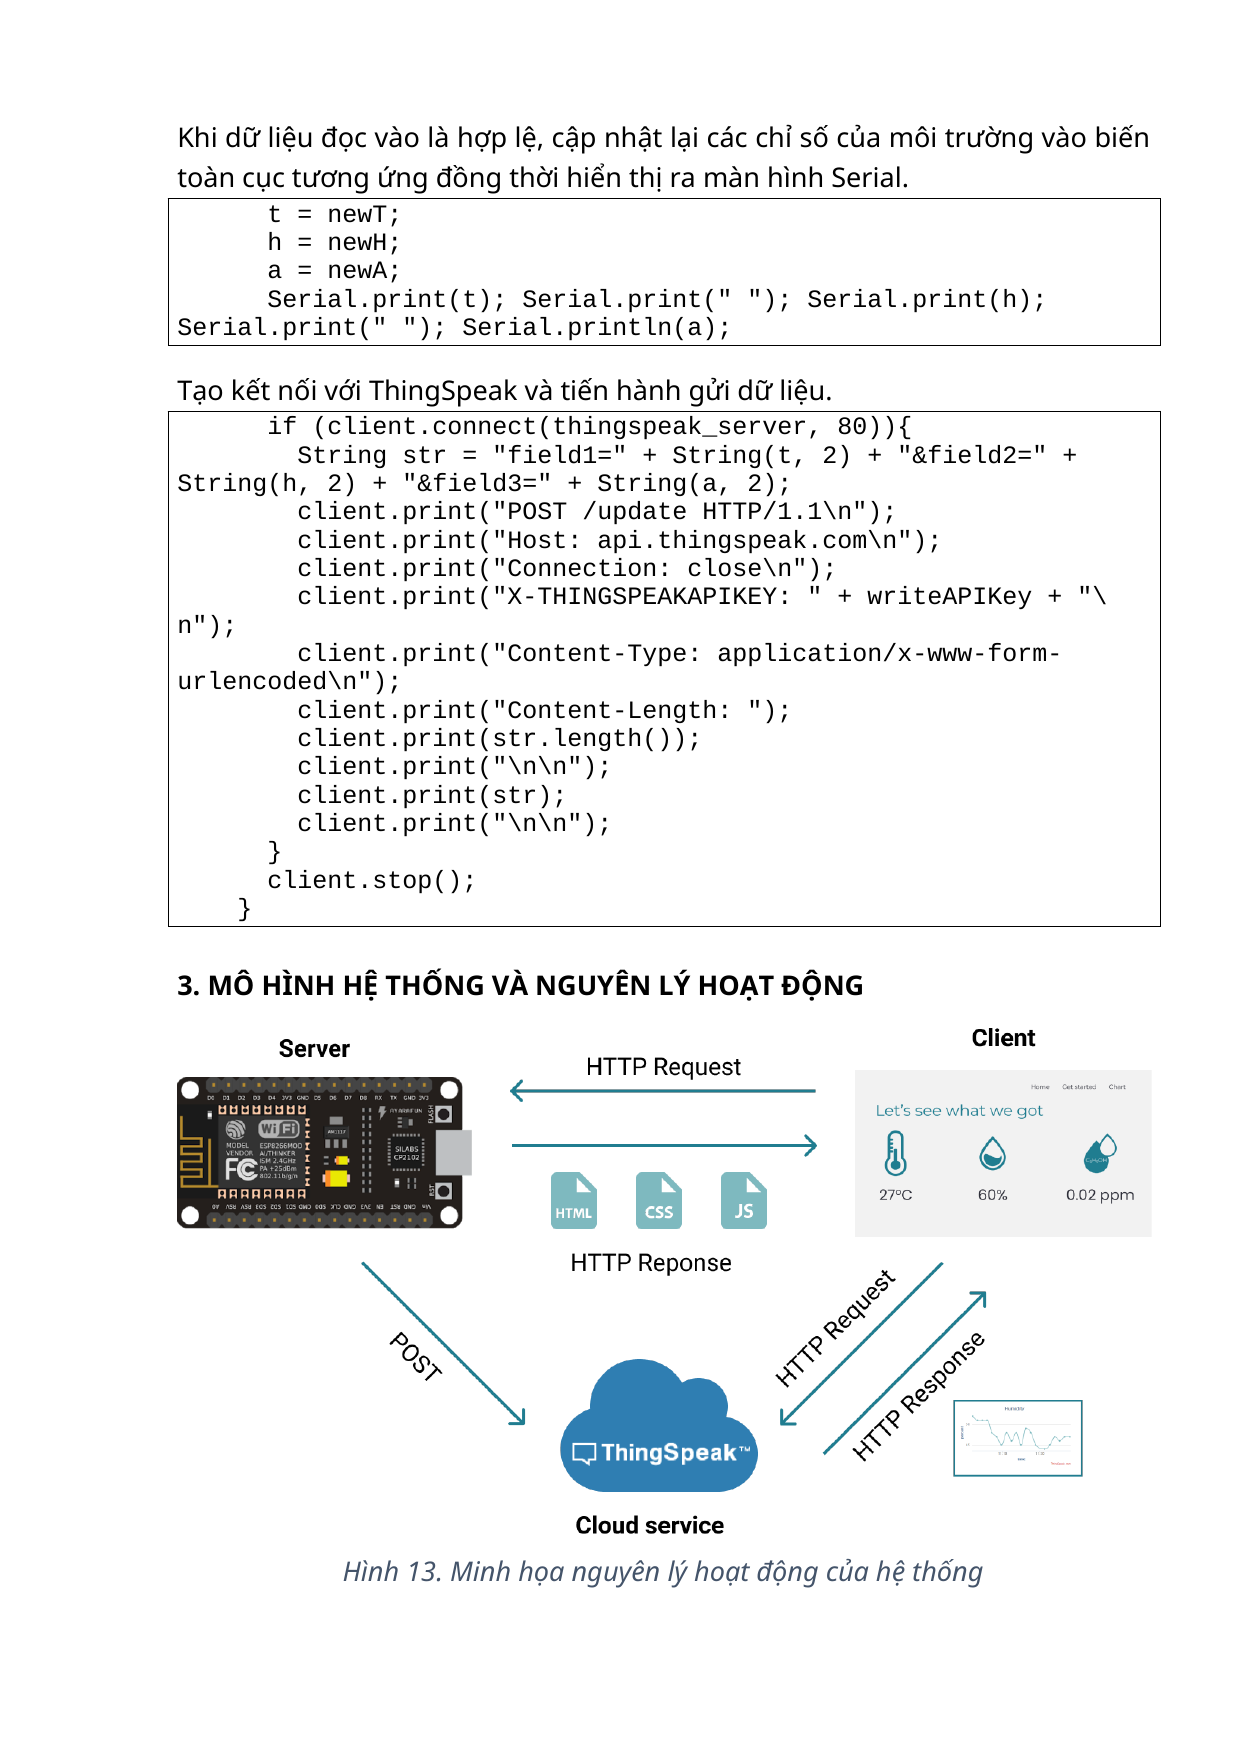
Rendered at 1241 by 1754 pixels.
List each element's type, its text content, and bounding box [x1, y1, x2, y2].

text } [169, 892, 1160, 926]
picture [177, 1023, 1152, 1534]
text Khi dữ liệu đọc vào là hợp lệ, cập nhật lại các chỉ số của môi trường vào biến toàn cục tương ứng đồng thời hiển thị ra màn hình Serial. [177, 118, 1152, 195]
text Serial.print(t); Serial.print(" "); Serial.print(h); Serial.print(" "); Serial.println(a); [169, 283, 1160, 345]
text client.print("Content-Type: application/x-www-form-urlencoded\n"); [177, 641, 1152, 697]
text client.print("\n\n"); [177, 811, 1152, 839]
subtitle Mô hình hệ thống và nguyên lý hoạt động [177, 967, 1152, 1004]
text client.print("Content-Length: "); [177, 697, 1152, 726]
text client.stop(); [177, 867, 1152, 892]
text client.print("Host: api.thingspeak.com\n"); [177, 527, 1152, 556]
text client.print("X-THINGSPEAKAPIKEY: " + writeAPIKey + "\n"); [177, 584, 1152, 641]
text } [177, 839, 1152, 867]
text String str = "field1=" + String(t, 2) + "&field2=" + String(h, 2) + "&field3=" + String(a, 2); [177, 442, 1152, 499]
text client.print(str.length()); [177, 726, 1152, 754]
text t = newT; [169, 199, 1160, 229]
text client.print("Connection: close\n"); [177, 556, 1152, 584]
text client.print("POST /update HTTP/1.1\n"); [177, 499, 1152, 527]
text Tạo kết nối với ThingSpeak và tiến hành gửi dữ liệu. [177, 371, 1152, 408]
text client.print(str); [177, 782, 1152, 811]
text if (client.connect(thingspeak_server, 80)){ [169, 412, 1160, 442]
text h = newH; [177, 229, 1152, 258]
text a = newA; [177, 258, 1152, 283]
text client.print("\n\n"); [177, 754, 1152, 782]
